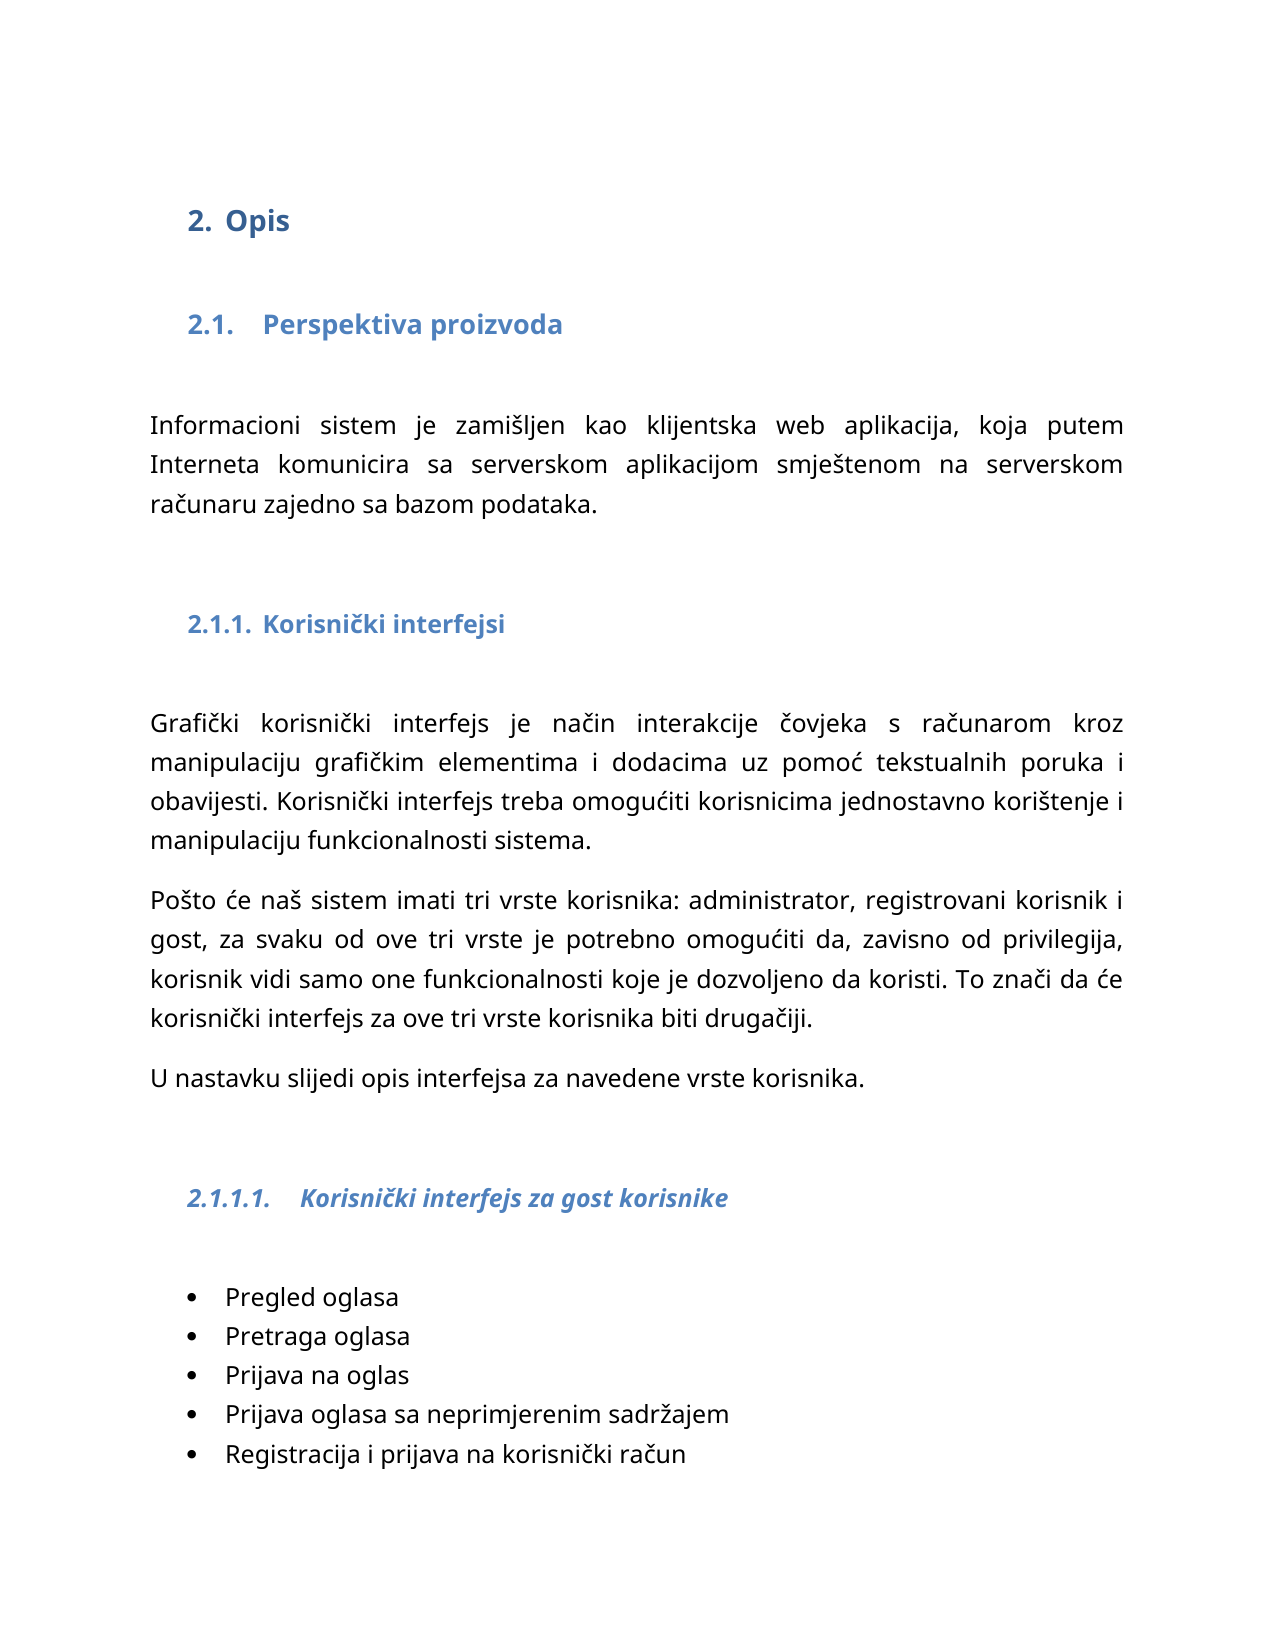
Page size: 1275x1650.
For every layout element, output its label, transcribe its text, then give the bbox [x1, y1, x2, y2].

list Registracija i prijava na korisnički račun [187, 1436, 1125, 1470]
list Pregled oglasa [187, 1280, 1125, 1314]
subtitle Perspektiva proizvoda [187, 306, 1125, 342]
text Informacioni sistem je zamišljen kao klijentska web aplikacija, koja putem Interneta komunicira sa serverskom aplikacijom smještenom na serverskom računaru zajedno sa bazom podataka. [150, 408, 1125, 520]
subtitle Korisnički interfejsi [187, 606, 1125, 640]
text U nastavku slijedi opis interfejsa za navedene vrste korisnika. [150, 1061, 1125, 1094]
text Grafički korisnički interfejs je način interakcije čovjeka s računarom kroz manipulaciju grafičkim elementima i dodacima uz pomoć tekstualnih poruka i obavijesti. Korisnički interfejs treba omogućiti korisnicima jednostavno korištenje i manipulaciju funkcionalnosti sistema. [150, 706, 1125, 857]
list Prijava oglasa sa neprimjerenim sadržajem [187, 1397, 1125, 1431]
list Pretraga oglasa [187, 1319, 1125, 1353]
subtitle Opis [187, 200, 1125, 240]
subtitle Korisnički interfejs za gost korisnike [187, 1181, 1125, 1214]
text Pošto će naš sistem imati tri vrste korisnika: administrator, registrovani korisnik i gost, za svaku od ove tri vrste je potrebno omogućiti da, zavisno od privilegija, korisnik vidi samo one funkcionalnosti koje je dozvoljeno da koristi. To znači da će korisnički interfejs za ove tri vrste korisnika biti drugačiji. [150, 883, 1125, 1034]
list Prijava na oglas [187, 1358, 1125, 1392]
